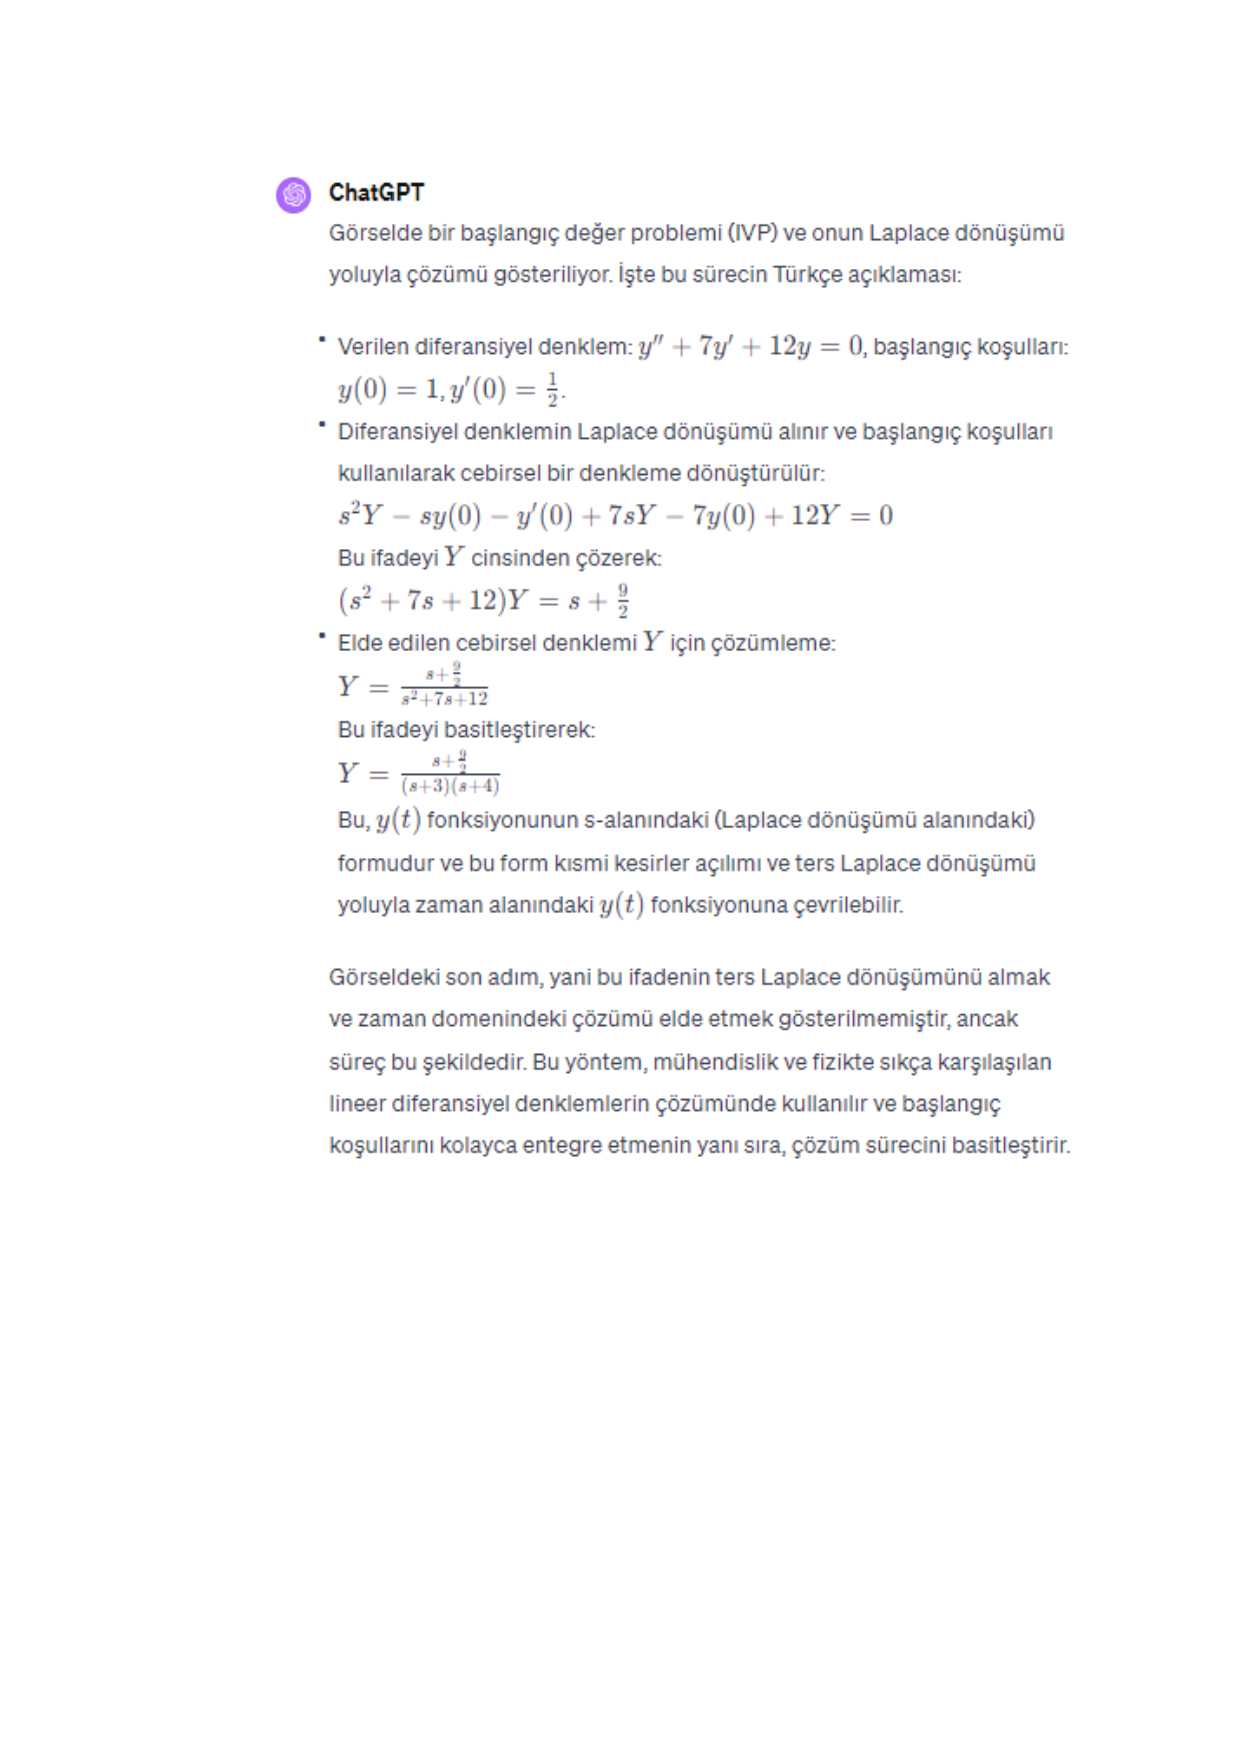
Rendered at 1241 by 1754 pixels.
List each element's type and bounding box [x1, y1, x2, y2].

picture [221, 147, 1136, 1184]
